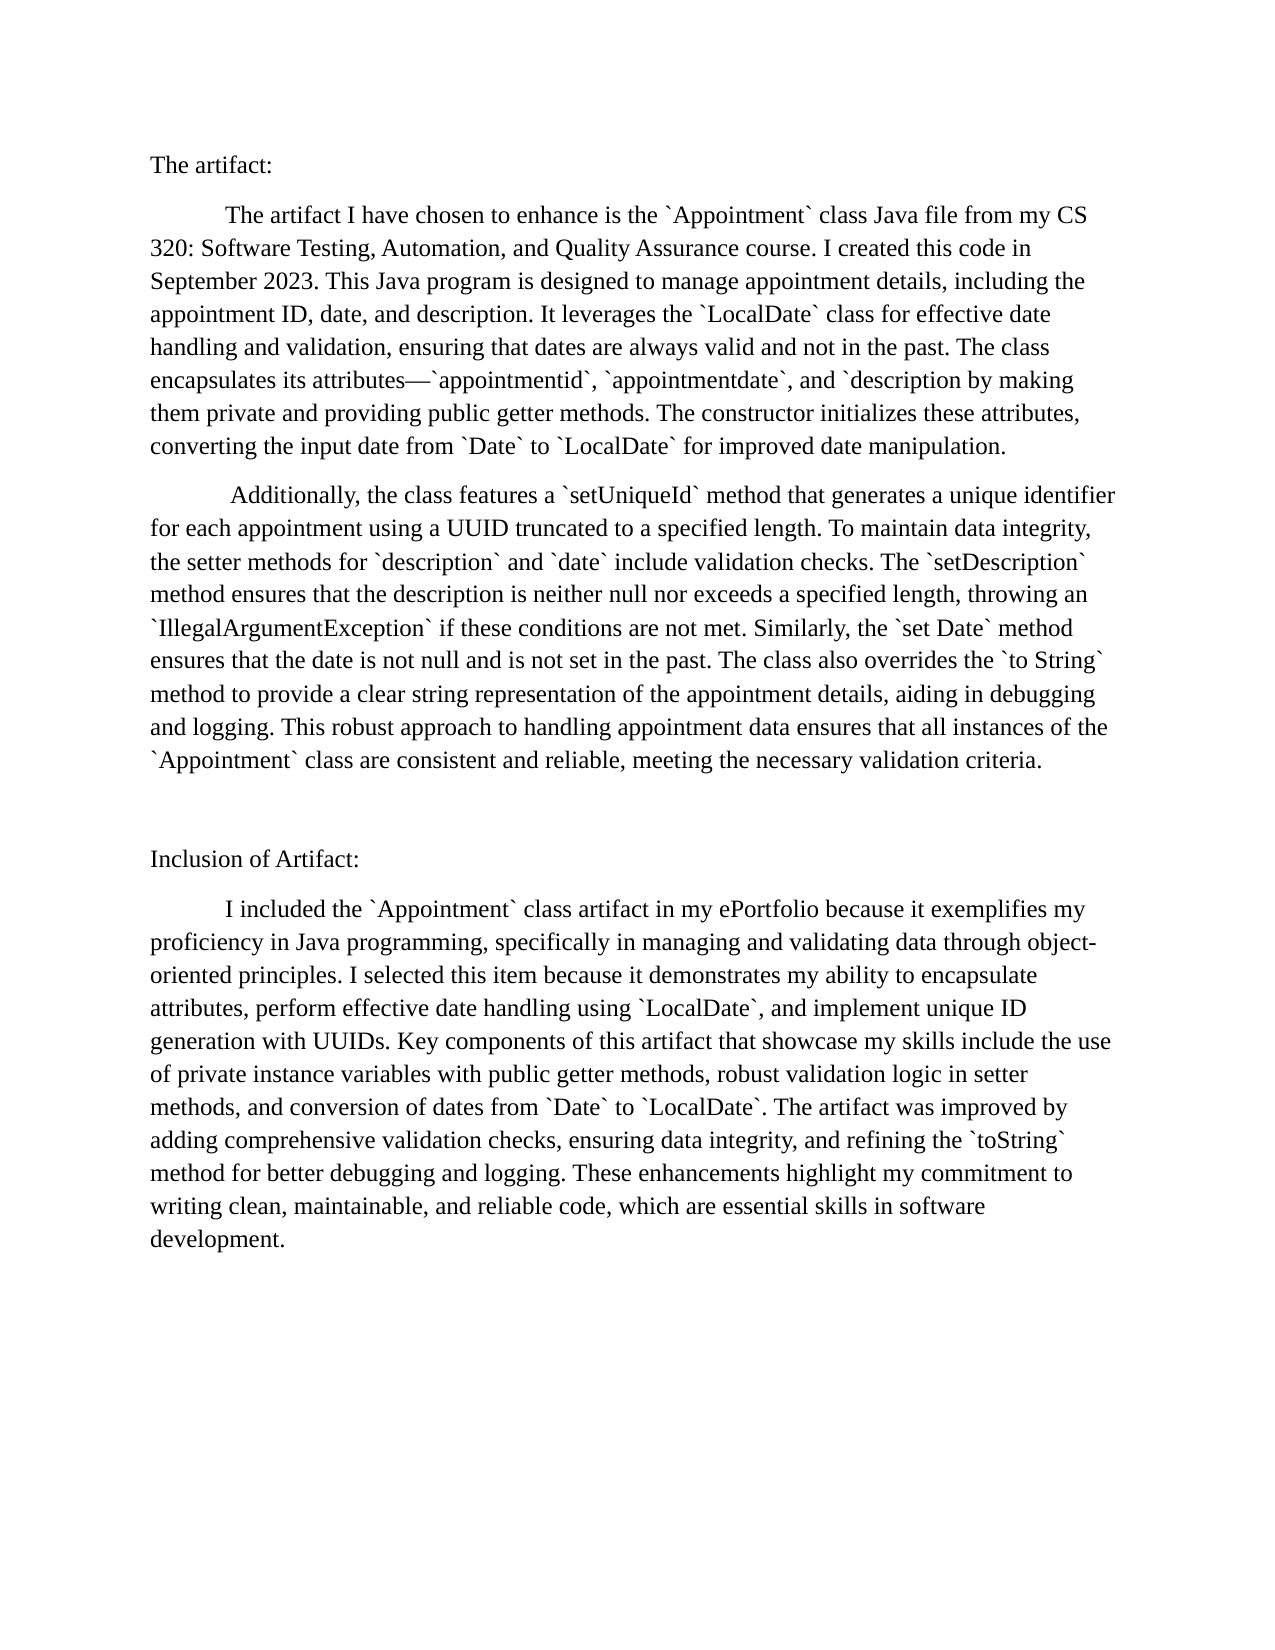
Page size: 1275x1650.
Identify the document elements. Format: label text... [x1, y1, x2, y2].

text I included the `Appointment` class artifact in my ePortfolio because it exemplifies my proficiency in Java programming, specifically in managing and validating data through object-oriented principles. I selected this item because it demonstrates my ability to encapsulate attributes, perform effective date handling using `LocalDate`, and implement unique ID generation with UUIDs. Key components of this artifact that showcase my skills include the use of private instance variables with public getter methods, robust validation logic in setter methods, and conversion of dates from `Date` to `LocalDate`. The artifact was improved by adding comprehensive validation checks, ensuring data integrity, and refining the `toString` method for better debugging and logging. These enhancements highlight my commitment to writing clean, maintainable, and reliable code, which are essential skills in software development. [150, 894, 1125, 1253]
text The artifact I have chosen to enhance is the `Appointment` class Java file from my CS 320: Software Testing, Automation, and Quality Assurance course. I created this code in September 2023. This Java program is designed to manage appointment details, including the appointment ID, date, and description. It leverages the `LocalDate` class for effective date handling and validation, ensuring that dates are always valid and not in the past. The class encapsulates its attributes—`appointmentid`, `appointmentdate`, and `description by making them private and providing public getter methods. The constructor initializes these attributes, converting the input date from `Date` to `LocalDate` for improved date manipulation. [150, 200, 1125, 459]
text Additionally, the class features a `setUniqueId` method that generates a unique identifier for each appointment using a UUID truncated to a specified length. To maintain data integrity, the setter methods for `description` and `date` include validation checks. The `setDescription` method ensures that the description is neither null nor exceeds a specified length, throwing an `IllegalArgumentException` if these conditions are not met. Similarly, the `set Date` method ensures that the date is not null and is not set in the past. The class also overrides the `to String` method to provide a clear string representation of the appointment details, aiding in debugging and logging. This robust approach to handling appointment data ensures that all instances of the `Appointment` class are consistent and reliable, meeting the necessary validation criteria. [150, 481, 1125, 773]
text The artifact: [150, 150, 1125, 179]
text Inclusion of Artifact: [150, 844, 1125, 873]
